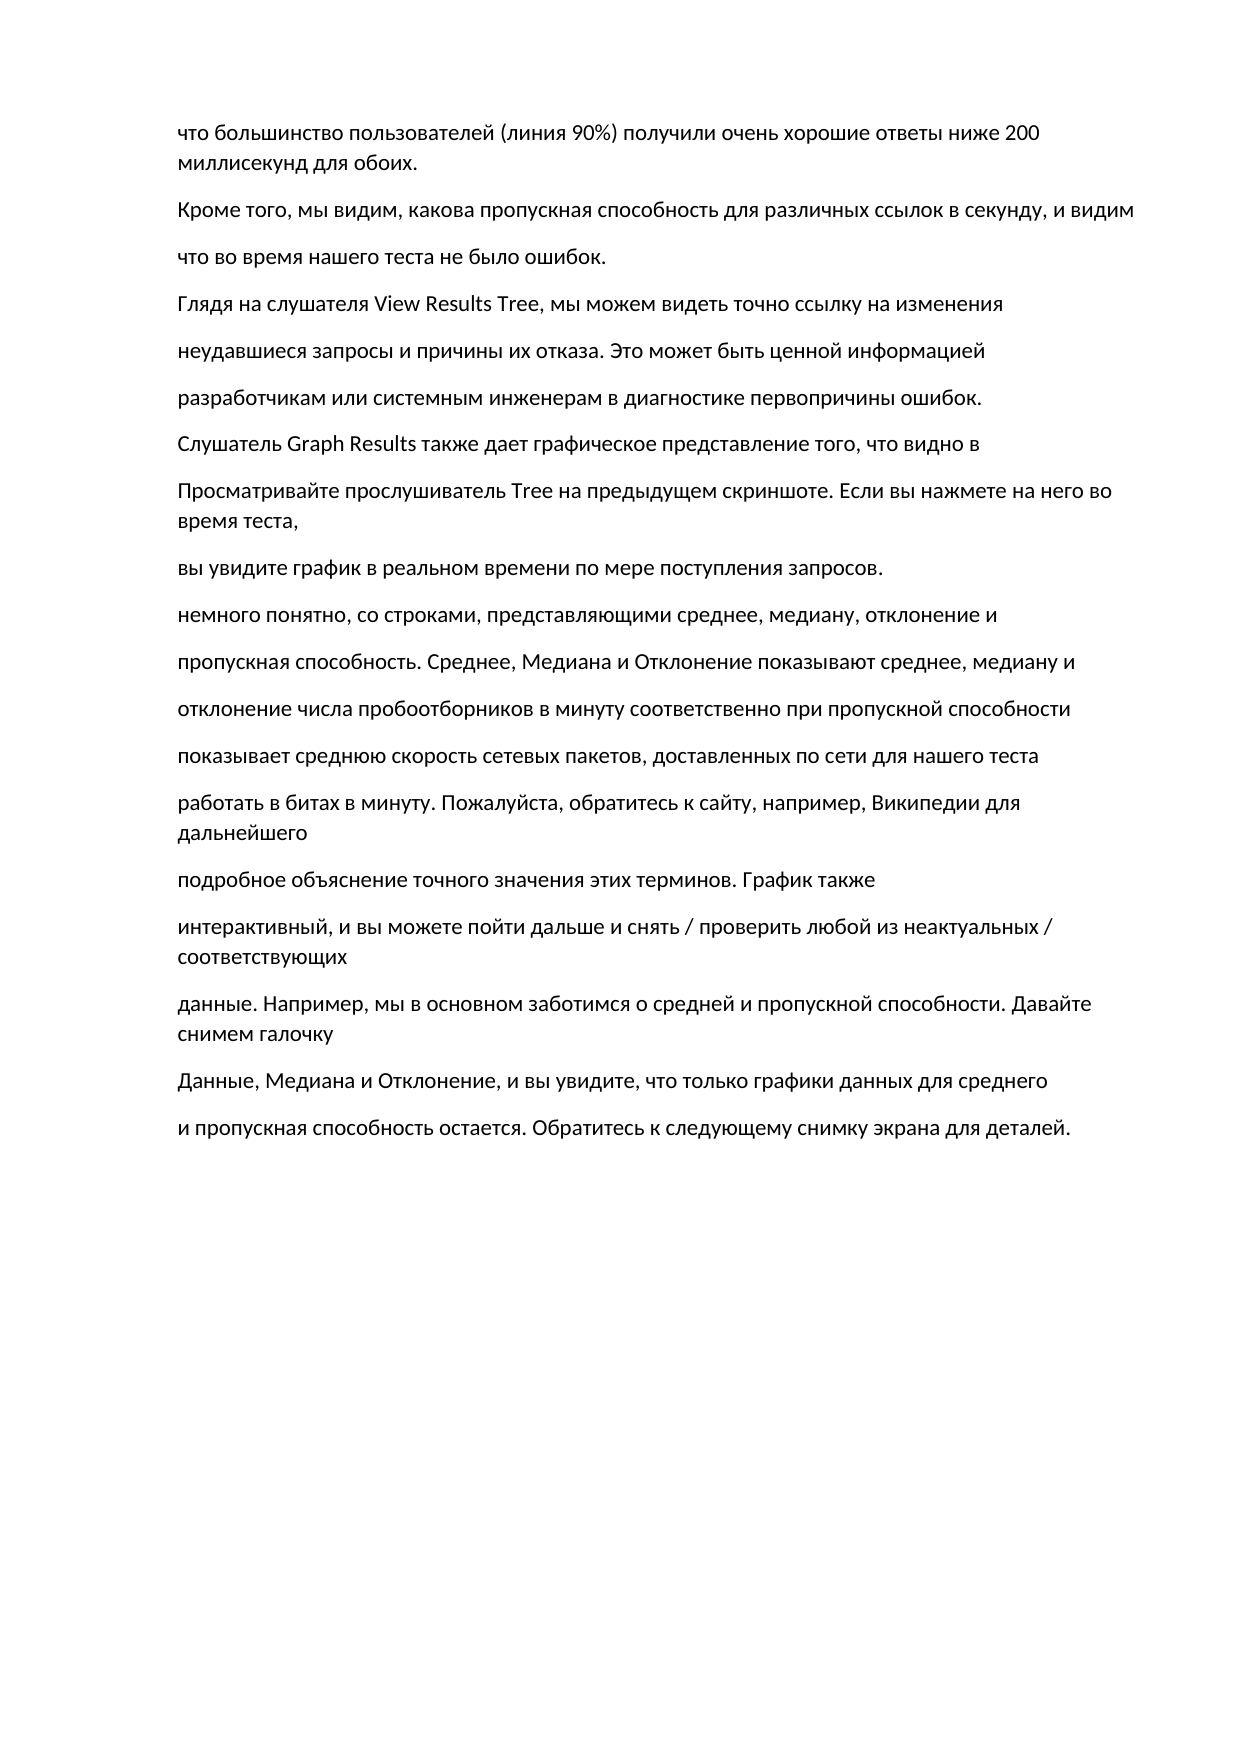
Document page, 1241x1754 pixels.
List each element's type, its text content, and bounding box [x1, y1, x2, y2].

text немного понятно, со строками, представляющими среднее, медиану, отклонение и [177, 600, 1152, 628]
text показывает среднюю скорость сетевых пакетов, доставленных по сети для нашего теста [177, 741, 1152, 769]
text неудавшиеся запросы и причины их отказа. Это может быть ценной информацией [177, 336, 1152, 364]
text Слушатель Graph Results также дает графическое представление того, что видно в [177, 429, 1152, 458]
text работать в битах в минуту. Пожалуйста, обратитесь к сайту, например, Википедии для дальнейшего [177, 788, 1152, 846]
text и пропускная способность остается. Обратитесь к следующему снимку экрана для деталей. [177, 1113, 1152, 1141]
text Просматривайте прослушиватель Tree на предыдущем скриншоте. Если вы нажмете на него во время теста, [177, 476, 1152, 535]
text Данные, Медиана и Отклонение, и вы увидите, что только графики данных для среднего [177, 1066, 1152, 1094]
text Кроме того, мы видим, какова пропускная способность для различных ссылок в секунду, и видим [177, 195, 1152, 223]
text пропускная способность. Среднее, Медиана и Отклонение показывают среднее, медиану и [177, 647, 1152, 675]
text подробное объяснение точного значения этих терминов. График также [177, 865, 1152, 893]
text отклонение числа пробоотборников в минуту соответственно при пропускной способности [177, 694, 1152, 722]
text что во время нашего теста не было ошибок. [177, 242, 1152, 270]
text Глядя на слушателя View Results Tree, мы можем видеть точно ссылку на изменения [177, 289, 1152, 317]
text интерактивный, и вы можете пойти дальше и снять / проверить любой из неактуальных / соответствующих [177, 912, 1152, 970]
text вы увидите график в реальном времени по мере поступления запросов. [177, 553, 1152, 582]
text что большинство пользователей (линия 90%) получили очень хорошие ответы ниже 200 миллисекунд для обоих. [177, 118, 1152, 176]
text разработчикам или системным инженерам в диагностике первопричины ошибок. [177, 383, 1152, 411]
text данные. Например, мы в основном заботимся о средней и пропускной способности. Давайте снимем галочку [177, 989, 1152, 1047]
